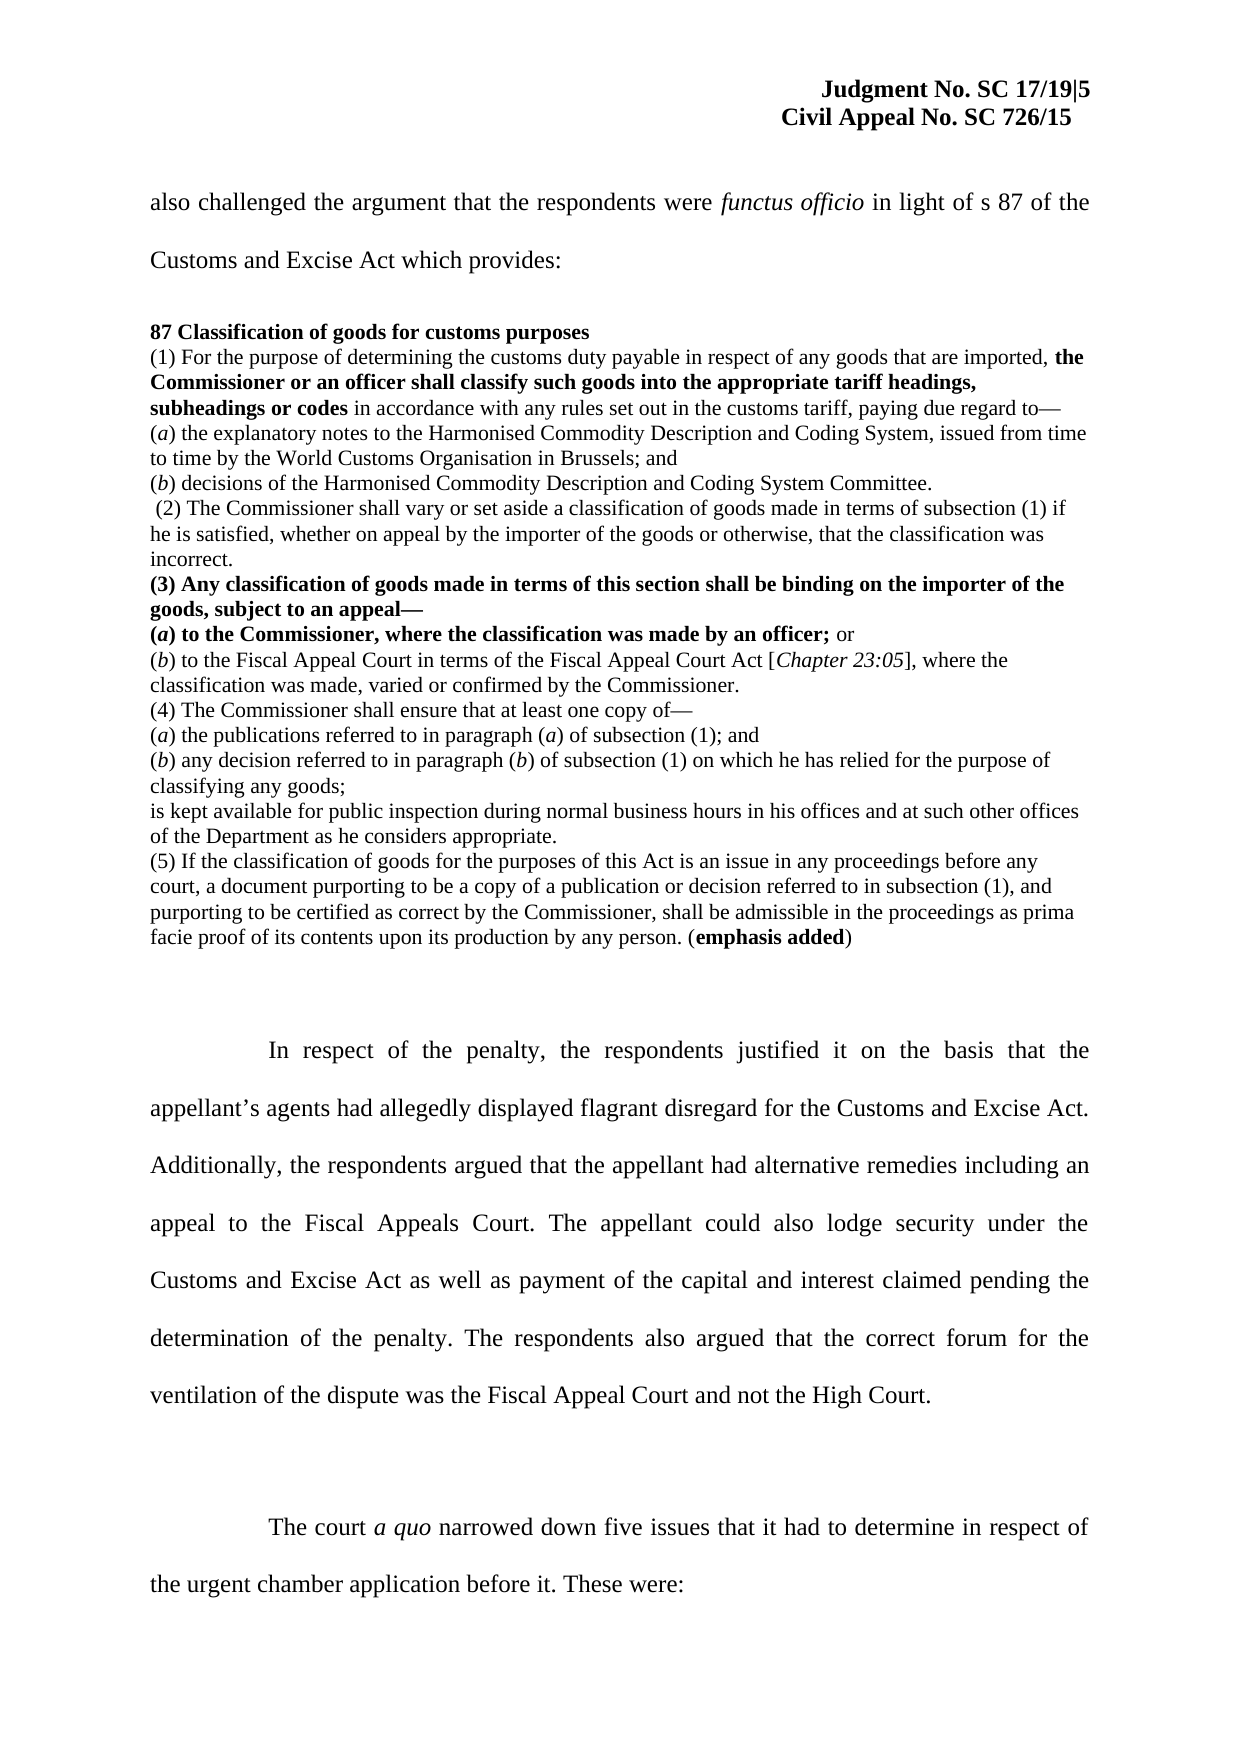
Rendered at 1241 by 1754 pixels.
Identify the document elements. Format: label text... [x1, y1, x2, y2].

text Commissioner or an officer shall classify such goods into the appropriate tariff headings, subheadings or codes in accordance with any rules set out in the customs tariff, paying due regard to— [150, 369, 1090, 420]
text (b) decisions of the Harmonised Commodity Description and Coding System Committee. [150, 470, 1090, 495]
text is kept available for public inspection during normal business hours in his offices and at such other offices of the Department as he considers appropriate. [150, 798, 1090, 848]
text (5) If the classification of goods for the purposes of this Act is an issue in any proceedings before any court, a document purporting to be a copy of a publication or decision referred to in subsection (1), and purporting to be certified as correct by the Commissioner, shall be admissible in the proceedings as prima facie proof of its contents upon its production by any person. (emphasis added) [150, 848, 1090, 949]
text (1) For the purpose of determining the customs duty payable in respect of any goods that are imported, the [150, 344, 1090, 369]
text (2) The Commissioner shall vary or set aside a classification of goods made in terms of subsection (1) if he is satisfied, whether on appeal by the importer of the goods or otherwise, that the classification was incorrect. [150, 495, 1090, 571]
text (a) the explanatory notes to the Harmonised Commodity Description and Coding System, issued from time [150, 420, 1090, 445]
text (a) the publications referred to in paragraph (a) of subsection (1); and [150, 722, 1090, 747]
text (4) The Commissioner shall ensure that at least one copy of— [150, 697, 1090, 722]
text The court a quo narrowed down five issues that it had to determine in respect of the urgent chamber application before it. These were: [150, 1512, 1090, 1598]
text (a) to the Commissioner, where the classification was made by an officer; or [150, 621, 1090, 647]
text (3) Any classification of goods made in terms of this section shall be binding on the importer of the goods, subject to an appeal— [150, 571, 1090, 621]
text to time by the World Customs Organisation in Brussels; and [150, 445, 1090, 470]
text 87 Classification of goods for customs purposes [150, 319, 1090, 344]
text In respect of the penalty, the respondents justified it on the basis that the appellant’s agents had allegedly displayed flagrant disregard for the Customs and Excise Act. Additionally, the respondents argued that the appellant had alternative remedies including an appeal to the Fiscal Appeals Court. The appellant could also lodge security under the Customs and Excise Act as well as payment of the capital and interest claimed pending the determination of the penalty. The respondents also argued that the correct forum for the ventilation of the dispute was the Fiscal Appeal Court and not the High Court. [150, 1035, 1090, 1409]
text (b) any decision referred to in paragraph (b) of subsection (1) on which he has relied for the purpose of classifying any goods; [150, 747, 1090, 798]
text (b) to the Fiscal Appeal Court in terms of the Fiscal Appeal Court Act [Chapter 23:05], where the classification was made, varied or confirmed by the Commissioner. [150, 647, 1090, 697]
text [150, 187, 1090, 273]
